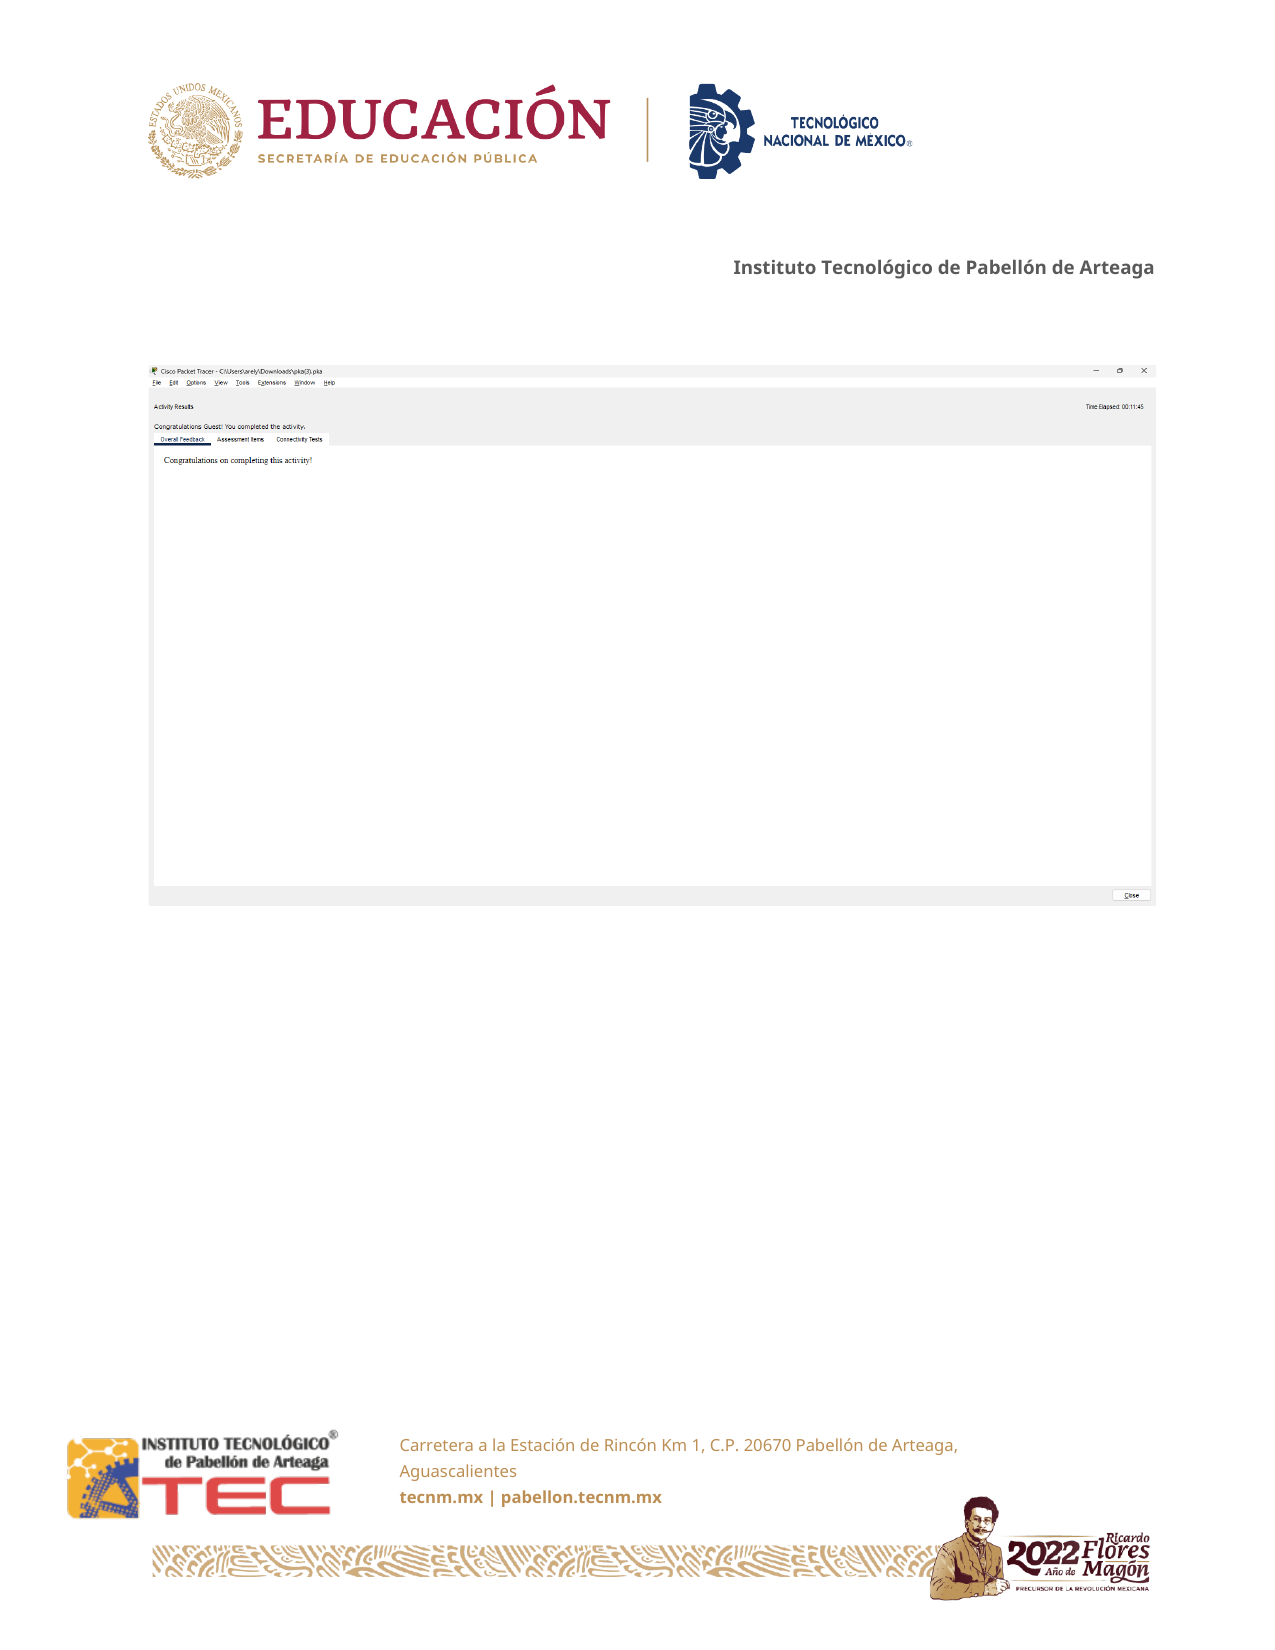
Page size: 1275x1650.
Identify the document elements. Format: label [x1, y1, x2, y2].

picture [147, 83, 913, 179]
picture [60, 1425, 1179, 1613]
picture [148, 365, 1157, 906]
